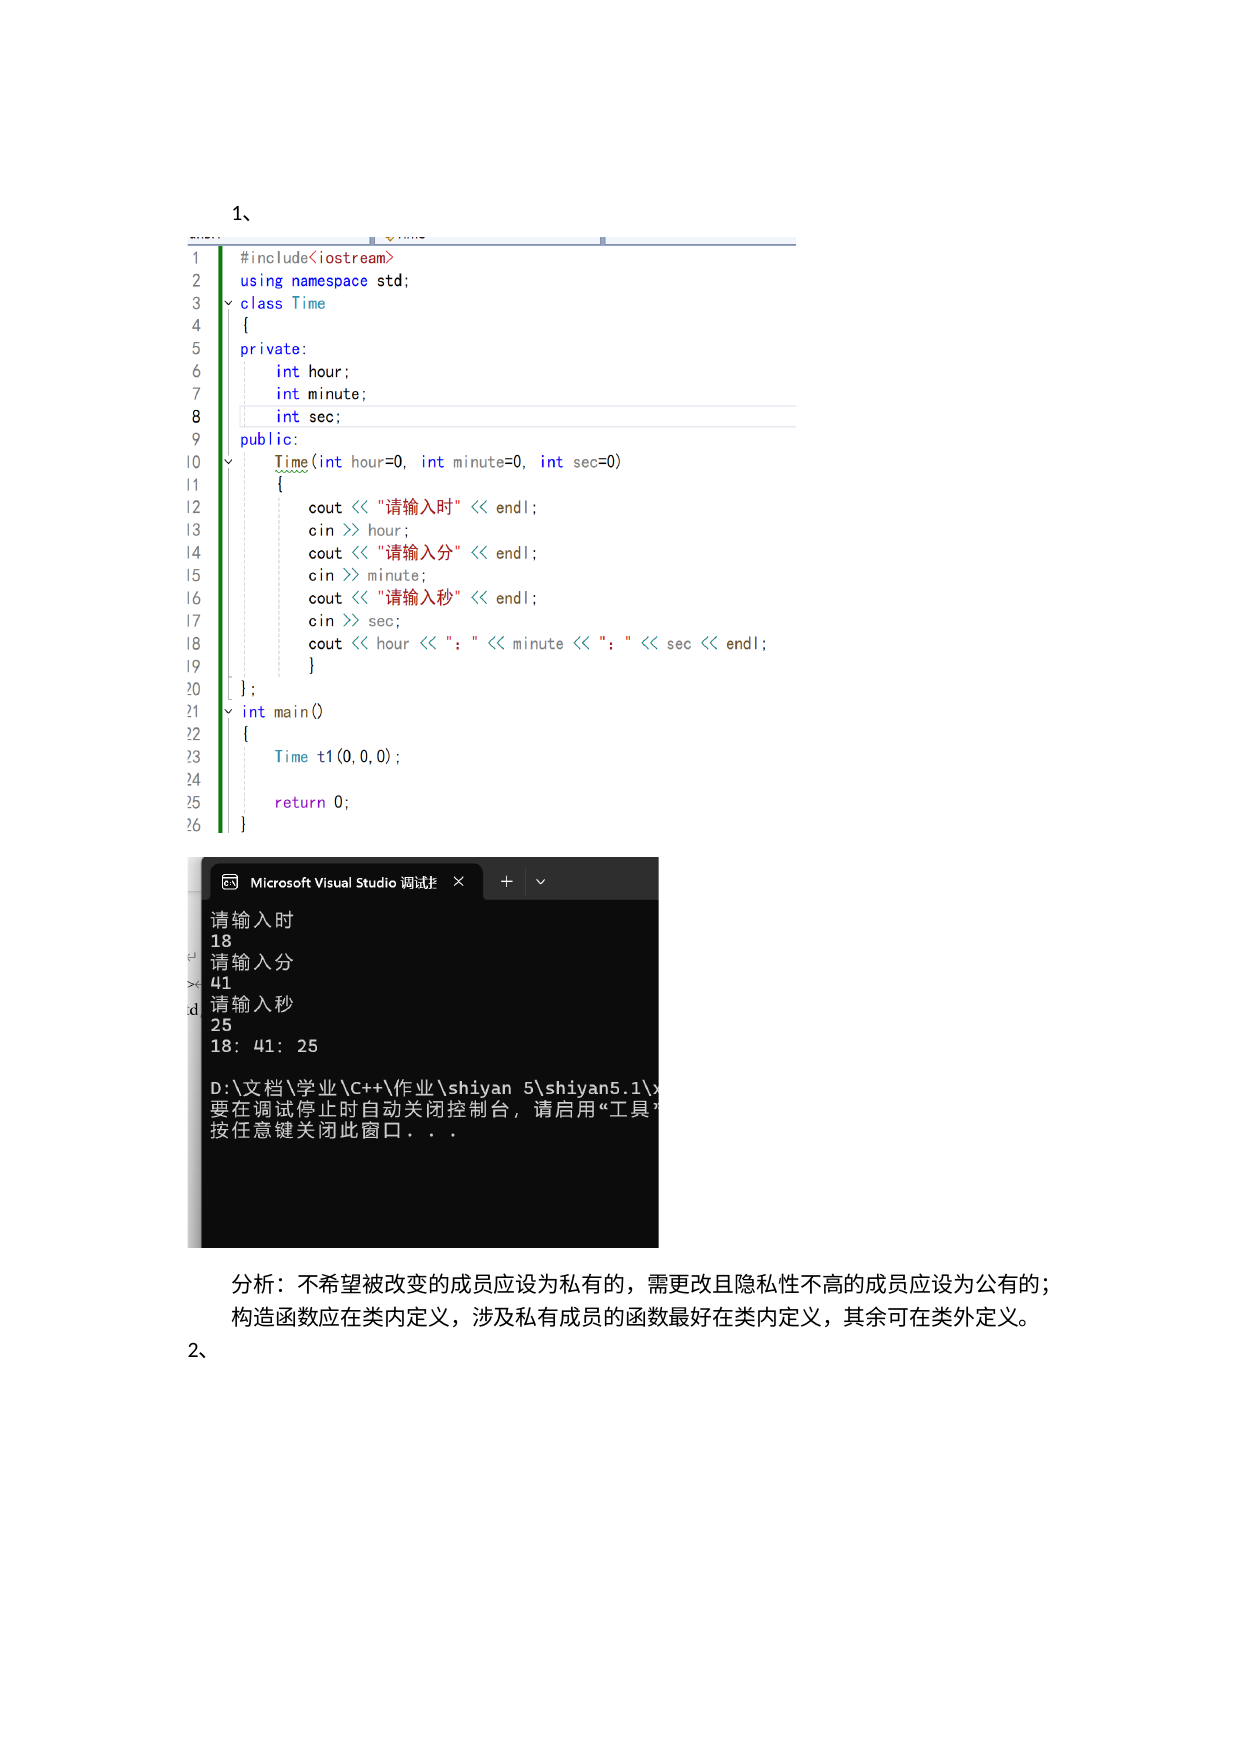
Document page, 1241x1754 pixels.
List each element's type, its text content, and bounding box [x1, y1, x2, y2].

text 构造函数应在类内定义，涉及私有成员的函数最好在类内定义，其余可在类外定义。 [187, 1299, 1053, 1332]
picture [187, 857, 659, 1248]
picture [187, 237, 797, 833]
text 2、 [187, 1332, 1053, 1364]
text 1、 [187, 194, 1053, 227]
